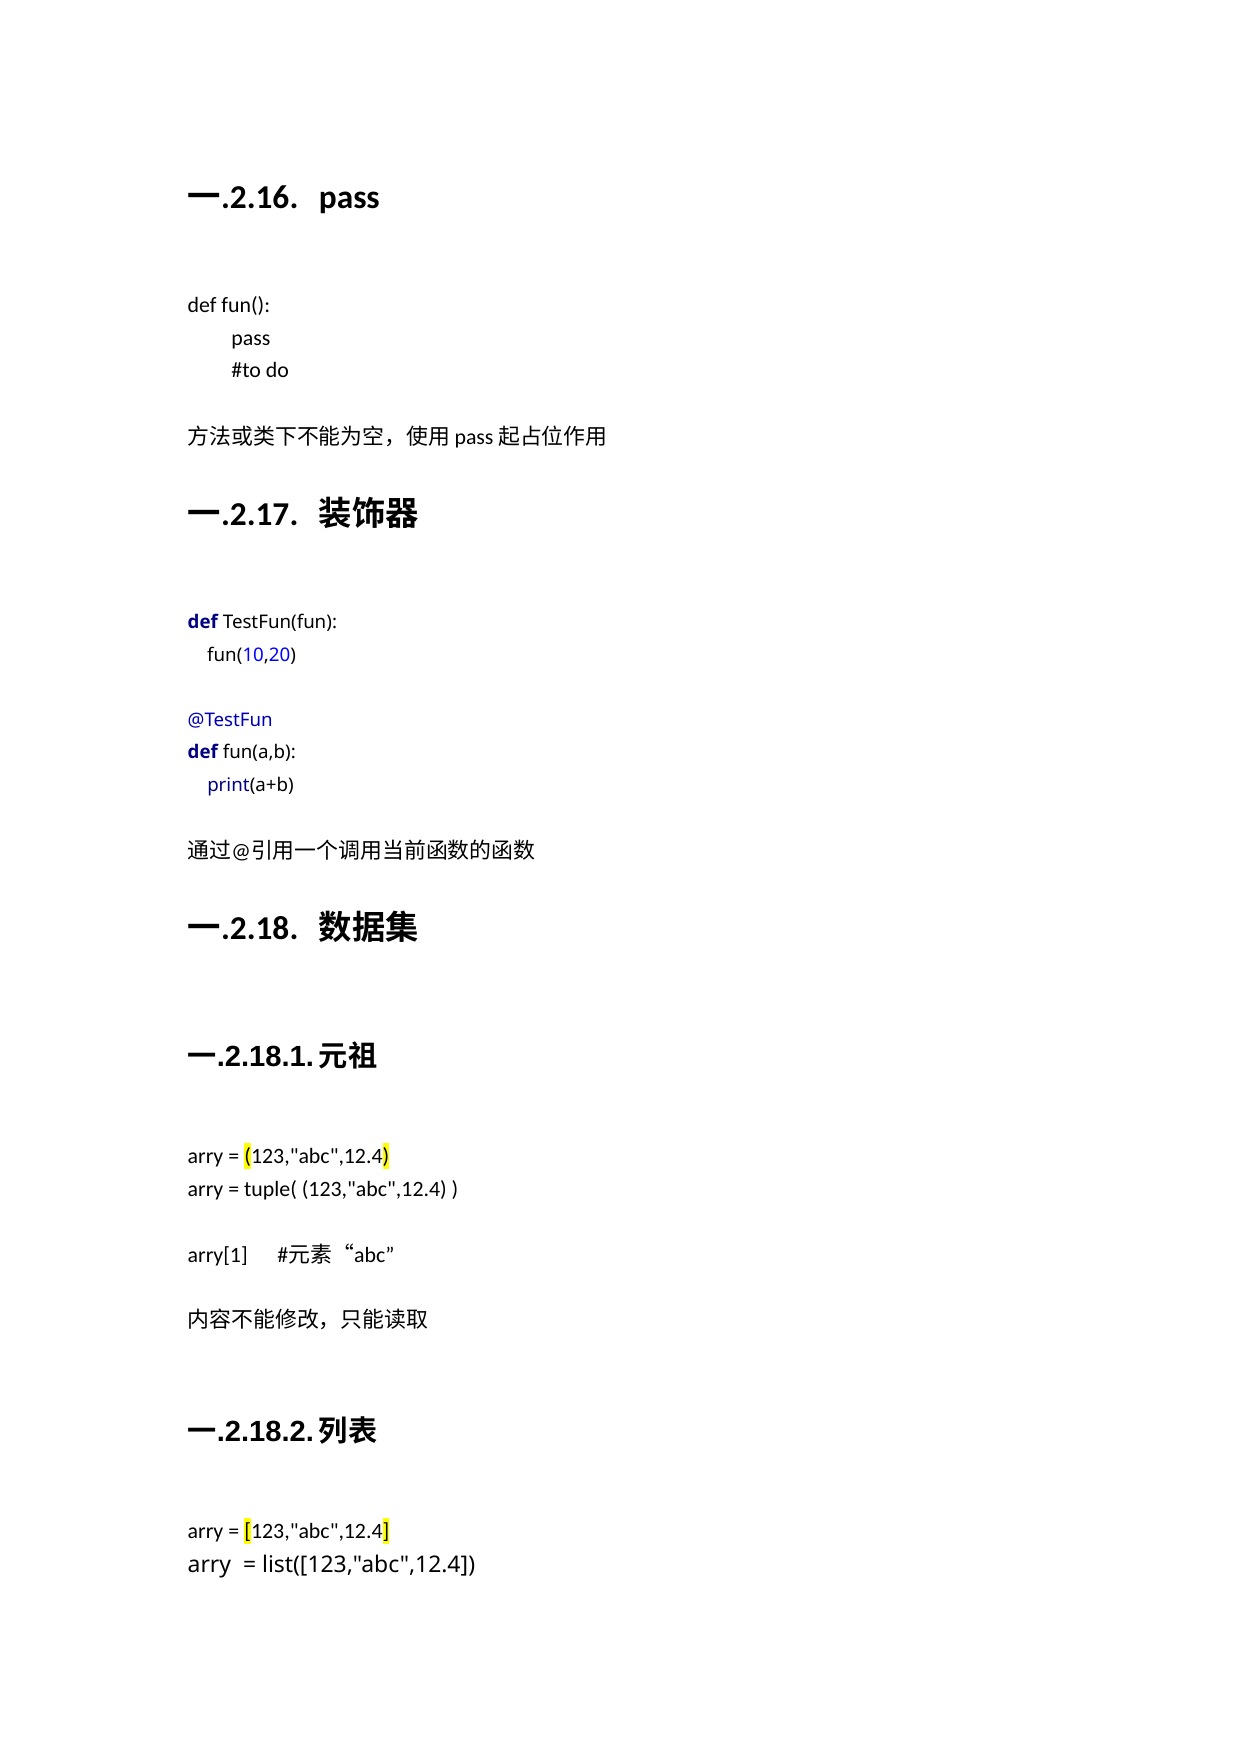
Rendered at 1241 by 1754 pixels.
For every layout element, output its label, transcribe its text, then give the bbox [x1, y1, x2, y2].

text arry = (123,"abc",12.4) [187, 1139, 1053, 1172]
text 方法或类下不能为空，使用pass起占位作用 [187, 419, 1053, 451]
text arry = [123,"abc",12.4] [187, 1514, 1053, 1547]
subtitle 列表 [187, 1396, 1053, 1461]
text pass [187, 321, 1053, 354]
text 内容不能修改，只能读取 [187, 1302, 1053, 1334]
subtitle 装饰器 [187, 478, 1053, 543]
text 通过@引用一个调用当前函数的函数 [187, 833, 1053, 865]
text arry[1] #元素“abc” [187, 1237, 1053, 1269]
text arry = list([123,"abc",12.4]) [187, 1547, 1053, 1579]
text #to do [187, 354, 1053, 386]
text arry = tuple( (123,"abc",12.4) ) [187, 1172, 1053, 1204]
text def TestFun(fun): fun(10,20) @TestFun def fun(a,b): print(a+b) [187, 605, 1053, 800]
subtitle pass [187, 162, 1053, 227]
subtitle 元祖 [187, 1021, 1053, 1086]
subtitle 数据集 [187, 892, 1053, 957]
text def fun(): [187, 289, 1053, 321]
